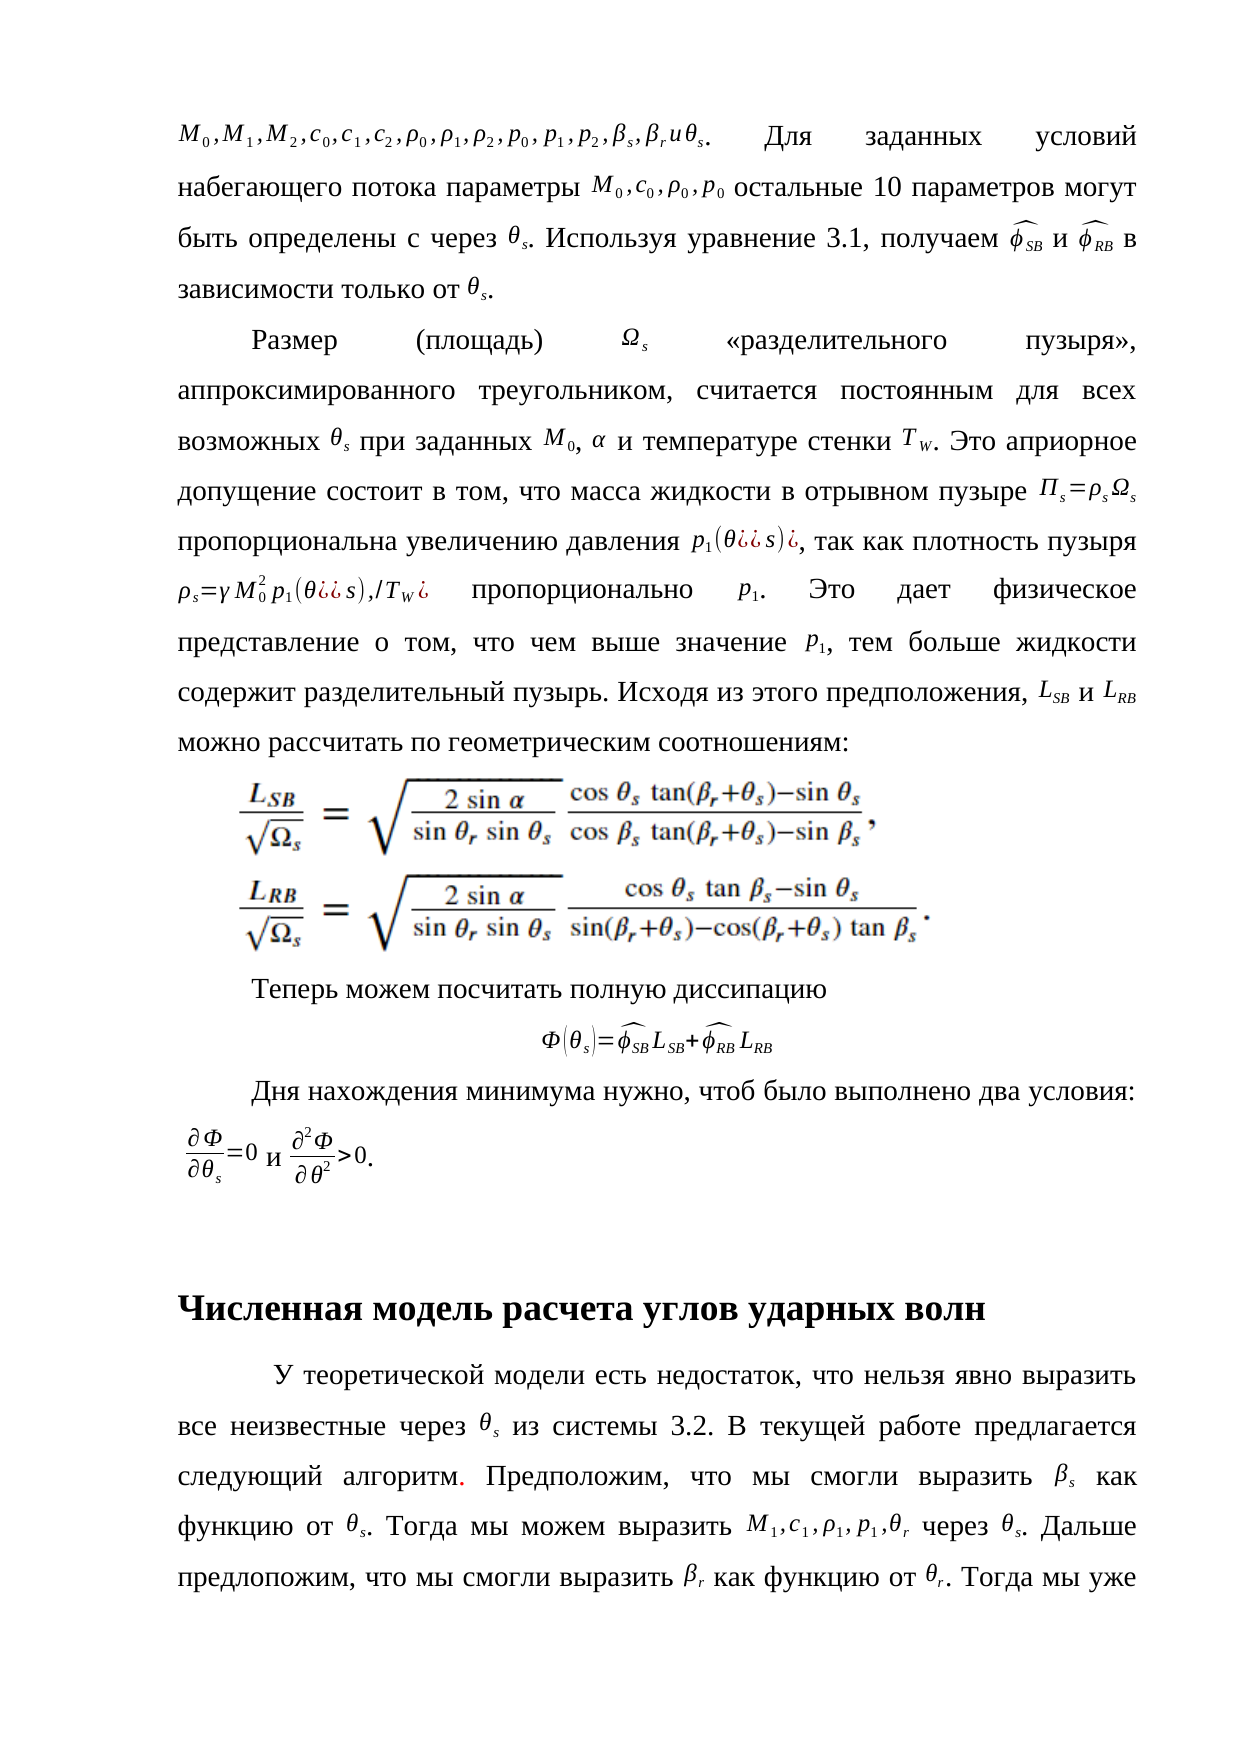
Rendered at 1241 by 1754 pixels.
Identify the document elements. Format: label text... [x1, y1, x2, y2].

text Дня нахождения минимума нужно, чтоб было выполнено два условия: и . [177, 1073, 1137, 1189]
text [177, 118, 1137, 305]
subtitle Численная модель расчета углов ударных волн [177, 1285, 1137, 1328]
text Размер (площадь) «разделительного пузыря», аппроксимированного треугольником, считается постоянным для всех возможных при заданных , и температуре стенки . Это априорное допущение состоит в том, что масса жидкости в отрывном пузыре пропорциональна увеличению давления , так как плотность пузыря пропорционально . Это дает физическое представление о том, что чем выше значение , тем больше жидкости содержит разделительный пузырь. Исходя из этого предположения, и можно рассчитать по геометрическим соотношениям: [177, 322, 1137, 758]
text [177, 1357, 1137, 1592]
text Теперь можем посчитать полную диссипацию [177, 972, 1137, 1005]
picture [177, 775, 978, 958]
